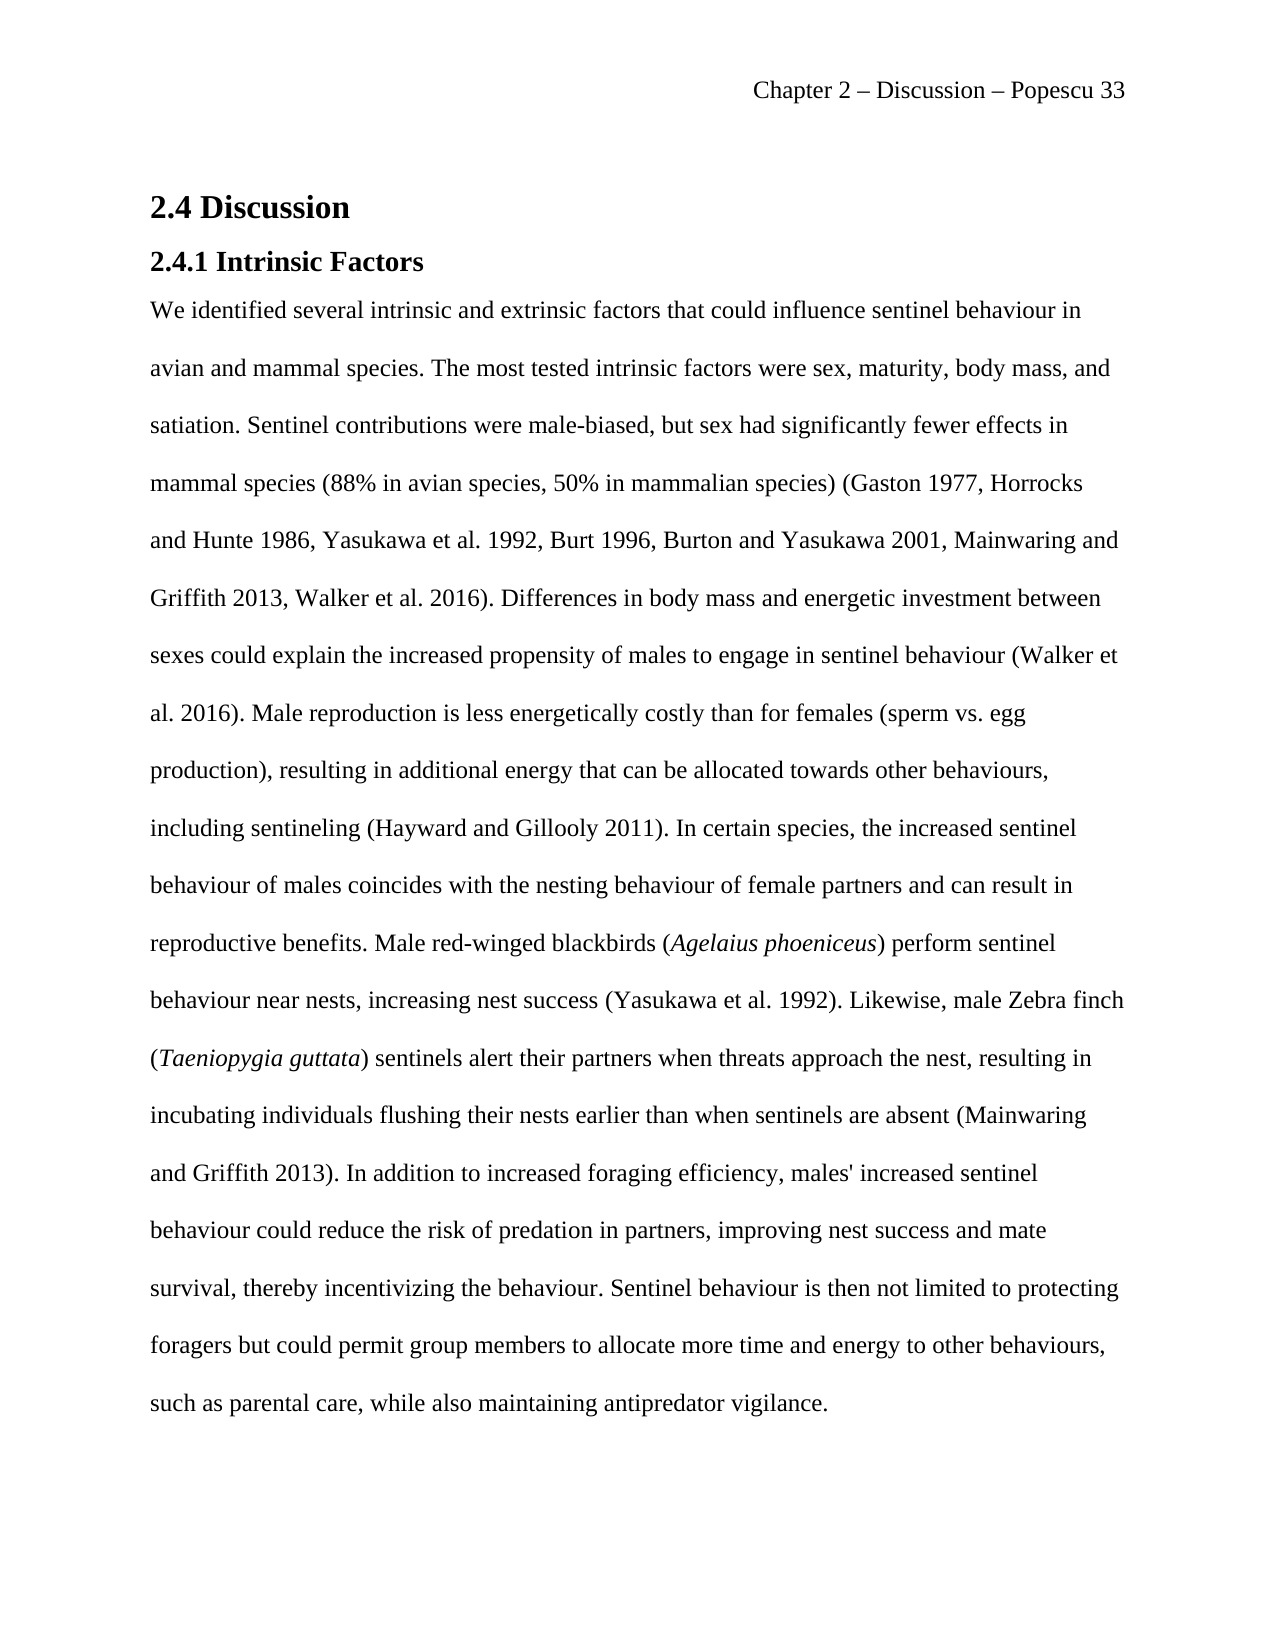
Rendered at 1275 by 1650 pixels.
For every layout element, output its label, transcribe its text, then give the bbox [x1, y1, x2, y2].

subtitle Intrinsic Factors [150, 244, 1125, 278]
text We identified several intrinsic and extrinsic factors that could influence sentinel behaviour in avian and mammal species. The most tested intrinsic factors were sex, maturity, body mass, and satiation. Sentinel contributions were male-biased, but sex had significantly fewer effects in mammal species (88% in avian species, 50% in mammalian species) (Gaston 1977, Horrocks and Hunte 1986, Yasukawa et al. 1992, Burt 1996, Burton and Yasukawa 2001, Mainwaring and Griffith 2013, Walker et al. 2016). Differences in body mass and energetic investment between sexes could explain the increased propensity of males to engage in sentinel behaviour (Walker et al. 2016). Male reproduction is less energetically costly than for females (sperm vs. egg production), resulting in additional energy that can be allocated towards other behaviours, including sentineling (Hayward and Gillooly 2011). In certain species, the increased sentinel behaviour of males coincides with the nesting behaviour of female partners and can result in reproductive benefits. Male red-winged blackbirds (Agelaius phoeniceus) perform sentinel behaviour near nests, increasing nest success (Yasukawa et al. 1992). Likewise, male Zebra finch (Taeniopygia guttata) sentinels alert their partners when threats approach the nest, resulting in incubating individuals flushing their nests earlier than when sentinels are absent (Mainwaring and Griffith 2013). In addition to increased foraging efficiency, males' increased sentinel behaviour could reduce the risk of predation in partners, improving nest success and mate survival, thereby incentivizing the behaviour. Sentinel behaviour is then not limited to protecting foragers but could permit group members to allocate more time and energy to other behaviours, such as parental care, while also maintaining antipredator vigilance. [150, 295, 1125, 1416]
title Discussion [150, 187, 1125, 226]
